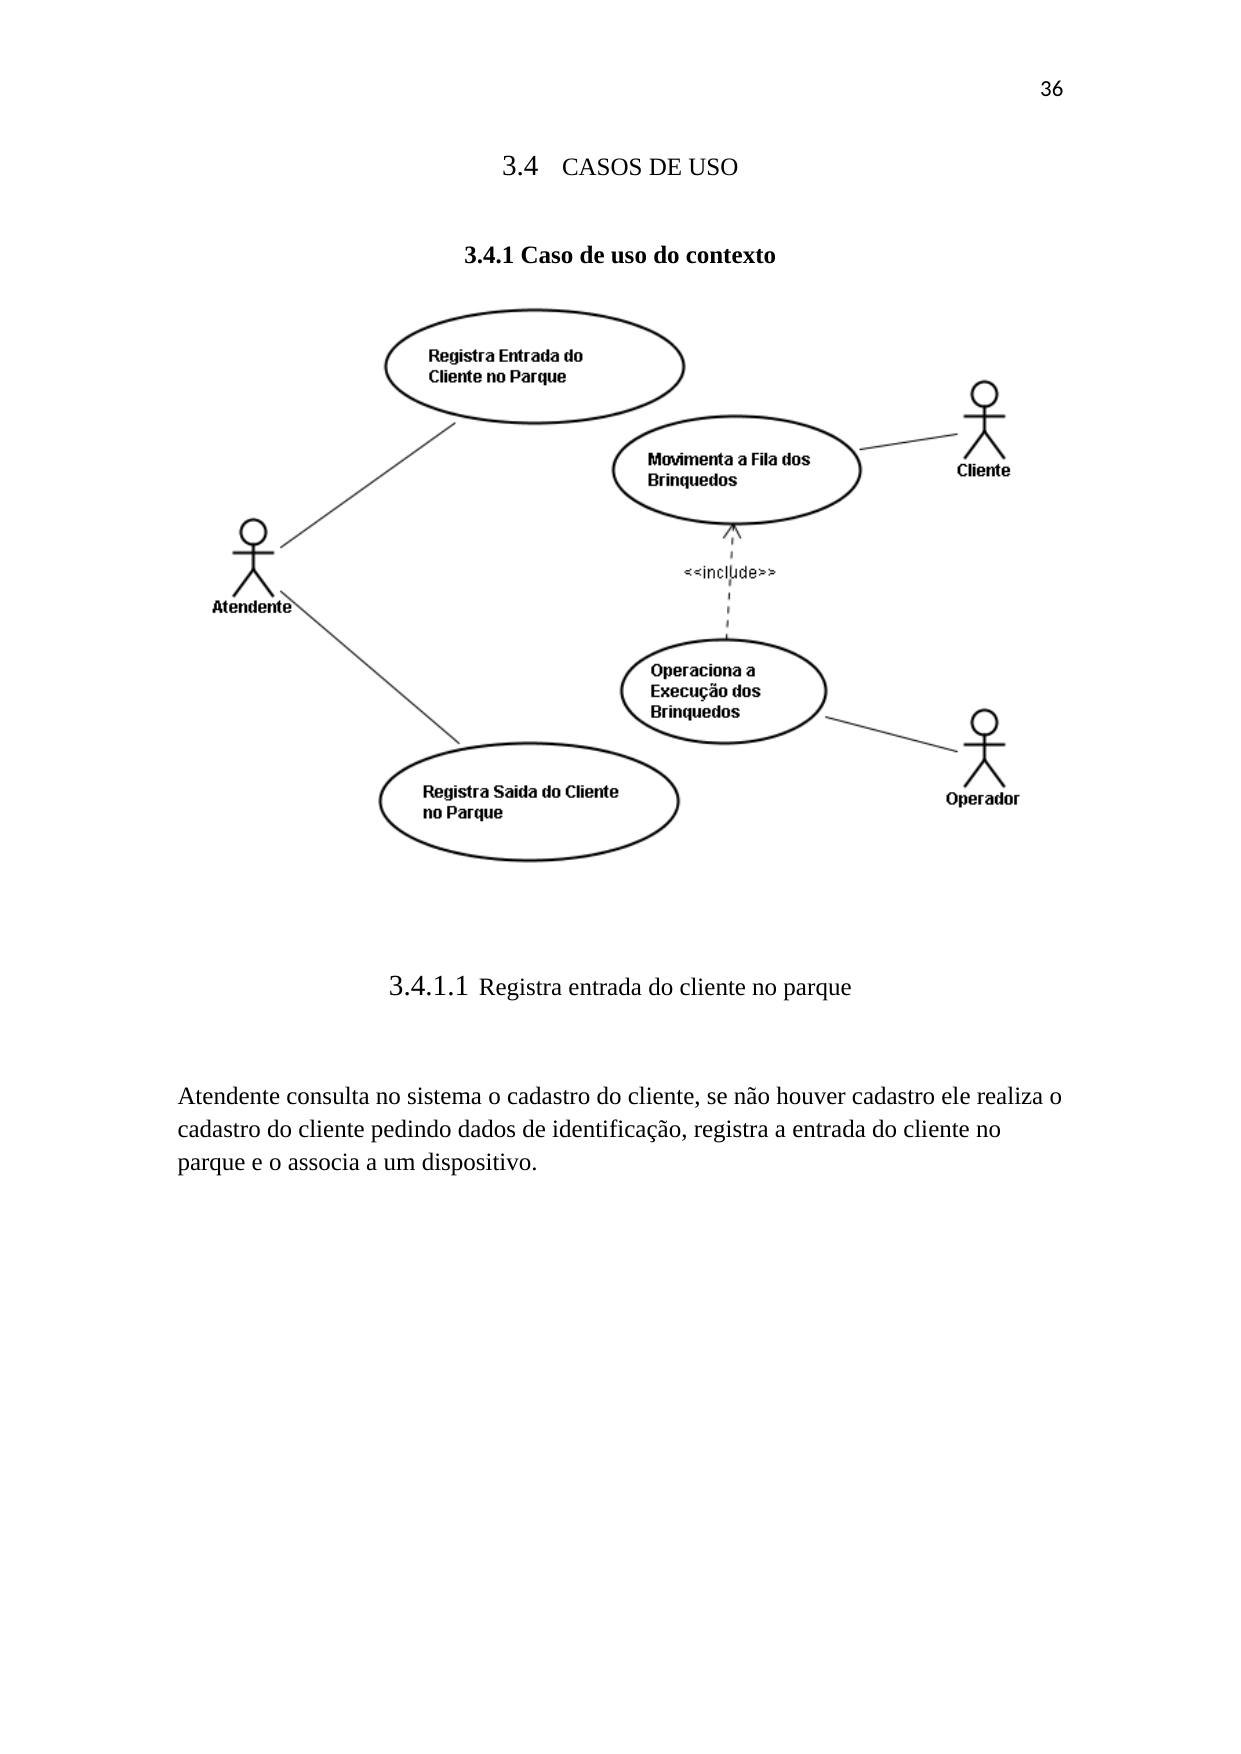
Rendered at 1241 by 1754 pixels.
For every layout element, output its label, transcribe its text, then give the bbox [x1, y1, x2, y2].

picture [177, 293, 1063, 889]
text Atendente consulta no sistema o cadastro do cliente, se não houver cadastro ele realiza o cadastro do cliente pedindo dados de identificação, registra a entrada do cliente no parque e o associa a um dispositivo. [177, 1081, 1063, 1176]
text 3.4.1 Caso de uso do contexto [177, 240, 1063, 269]
list CASOS DE USO [177, 148, 1063, 181]
list Registra entrada do cliente no parque [177, 968, 1063, 1001]
